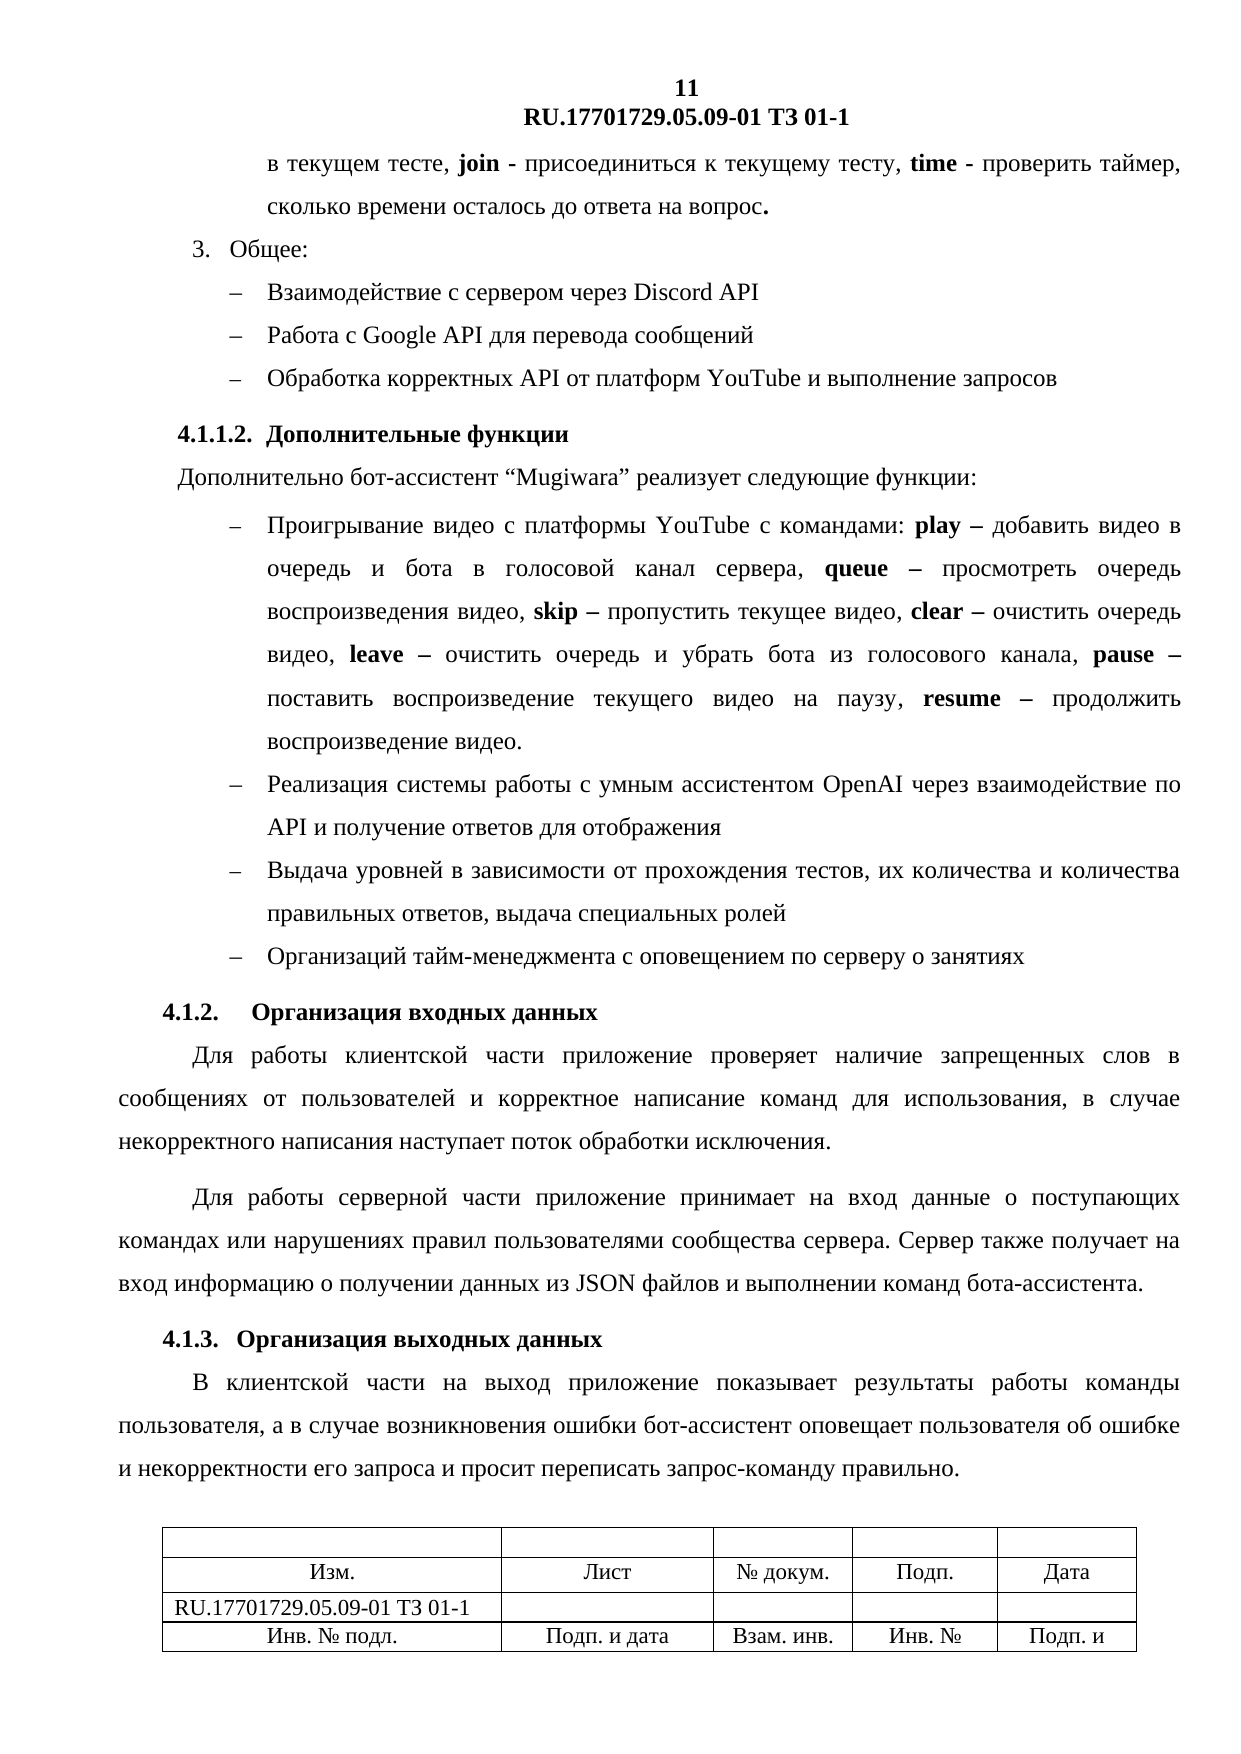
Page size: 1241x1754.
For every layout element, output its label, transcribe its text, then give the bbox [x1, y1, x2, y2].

list Обработка корректных API от платформ YouTube и выполнение запросов [229, 363, 1181, 392]
list Общее: [192, 234, 1181, 263]
subtitle Организация входных данных [162, 997, 1181, 1026]
list Реализация системы работы с умным ассистентом OpenAI через взаимодействие по API и получение ответов для отображения [229, 769, 1181, 841]
list Работа с Google API для перевода сообщений [229, 320, 1181, 349]
text В клиентской части на выход приложение показывает результаты работы команды пользователя, а в случае возникновения ошибки бот-ассистент оповещает пользователя об ошибке и некорректности его запроса и просит переписать запрос-команду правильно. [118, 1367, 1181, 1482]
list Проигрывание видео с платформы YouTube с командами: play – добавить видео в очередь и бота в голосовой канал сервера, queue – просмотреть очередь воспроизведения видео, skip – пропустить текущее видео, clear – очистить очередь видео, leave – очистить очередь и убрать бота из голосового канала, pause – поставить воспроизведение текущего видео на паузу, resume – продолжить воспроизведение видео. [229, 510, 1181, 754]
text Для работы серверной части приложение принимает на вход данные о поступающих командах или нарушениях правил пользователями сообщества сервера. Сервер также получает на вход информацию о получении данных из JSON файлов и выполнении команд бота-ассистента. [118, 1182, 1181, 1297]
list Организаций тайм-менеджмента с оповещением по серверу о занятиях [229, 941, 1181, 970]
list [229, 148, 1181, 219]
text Дополнительно бот-ассистент “Mugiwara” реализует следующие функции: [177, 462, 1181, 491]
subtitle Дополнительные функции [177, 419, 1181, 448]
text Для работы клиентской части приложение проверяет наличие запрещенных слов в сообщениях от пользователей и корректное написание команд для использования, в случае некорректного написания наступает поток обработки исключения. [118, 1040, 1181, 1155]
list Выдача уровней в зависимости от прохождения тестов, их количества и количества правильных ответов, выдача специальных ролей [229, 855, 1181, 927]
list Взаимодействие с сервером через Discord API [229, 277, 1181, 306]
subtitle Организация выходных данных [162, 1324, 1181, 1353]
